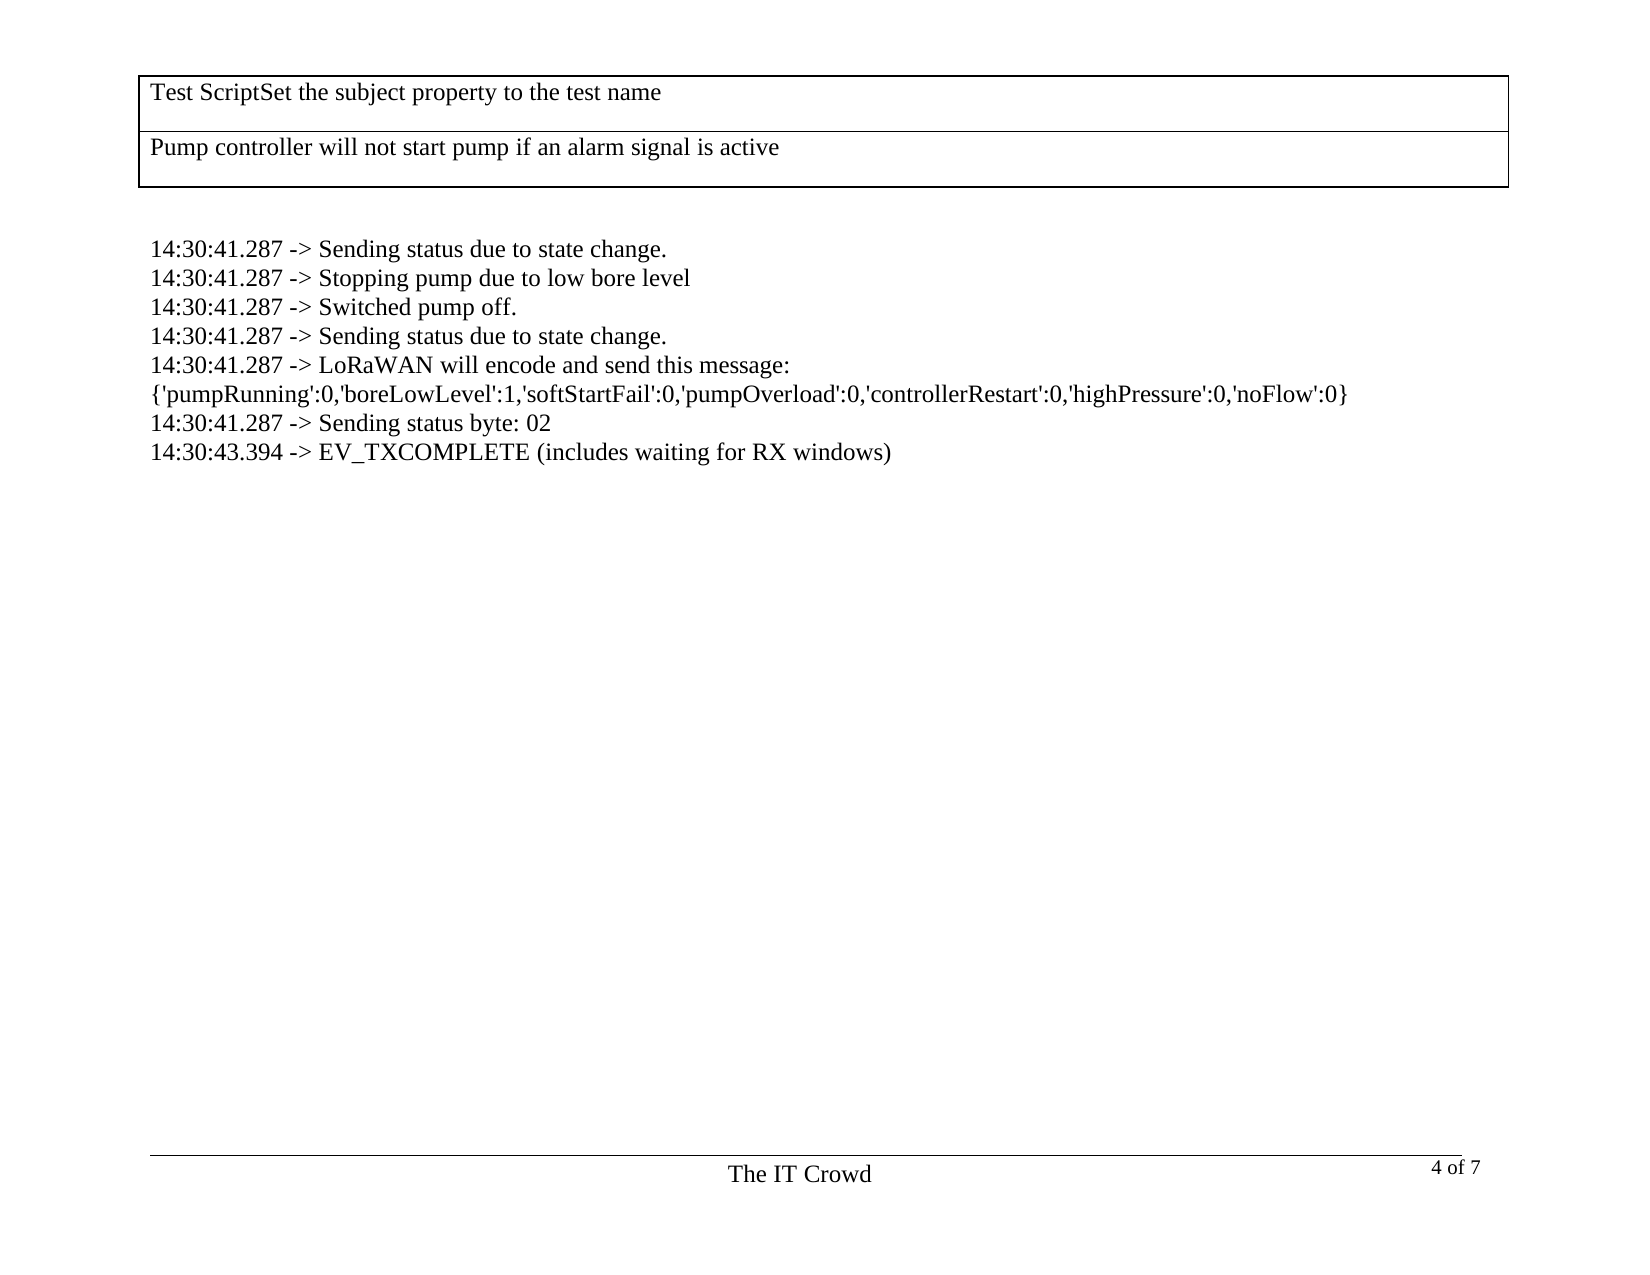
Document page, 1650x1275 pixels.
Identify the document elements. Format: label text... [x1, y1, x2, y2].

text 14:30:41.287 -> Switched pump off. [150, 292, 1500, 321]
text 14:30:41.287 -> Stopping pump due to low bore level [150, 263, 1500, 292]
text 14:30:43.394 -> EV_TXCOMPLETE (includes waiting for RX windows) [150, 437, 1500, 495]
text 14:30:41.287 -> Sending status due to state change. [150, 234, 1500, 263]
text 14:30:41.287 -> LoRaWAN will encode and send this message: {'pumpRunning':0,'boreLowLevel':1,'softStartFail':0,'pumpOverload':0,'controllerRestart':0,'highPressure':0,'noFlow':0} [150, 350, 1500, 408]
text 14:30:41.287 -> Sending status due to state change. [150, 321, 1500, 350]
text 14:30:41.287 -> Sending status byte: 02 [150, 408, 1500, 437]
